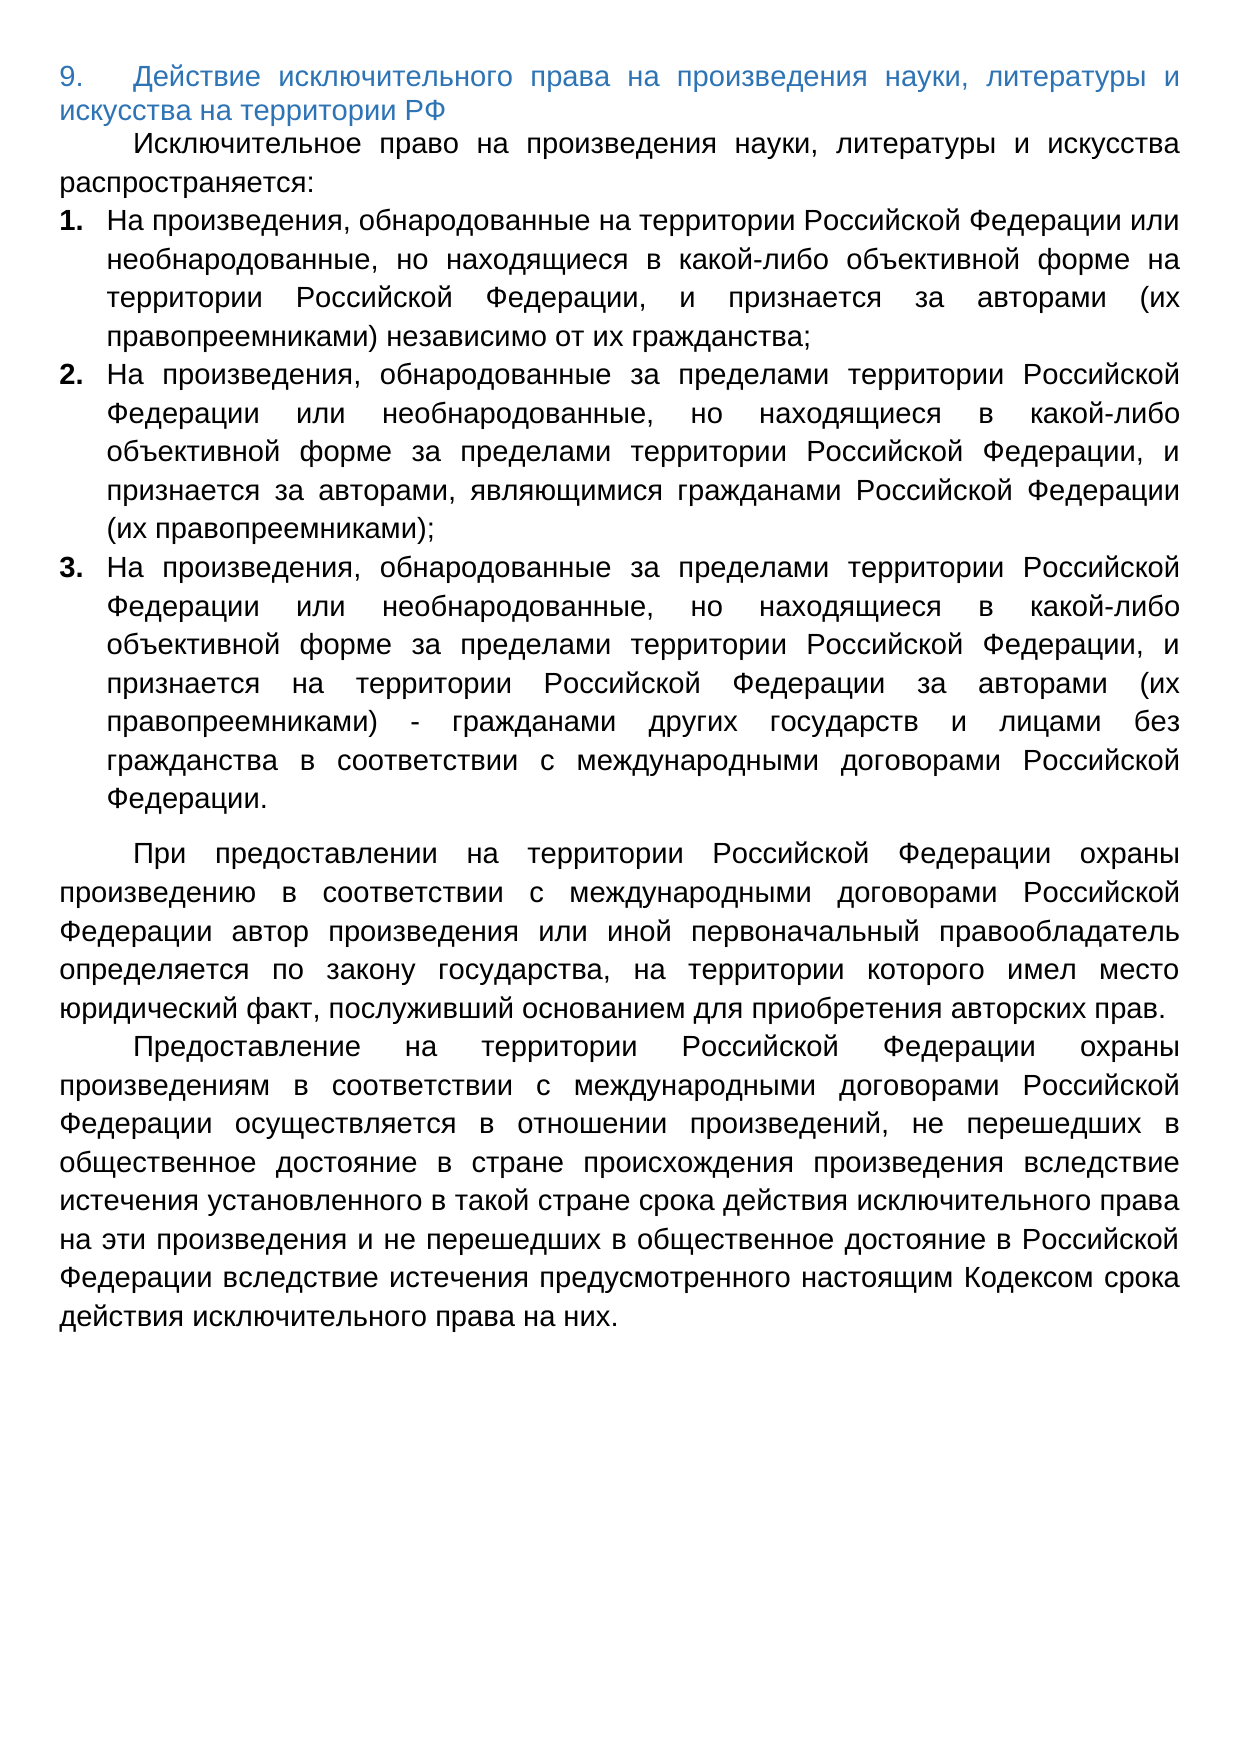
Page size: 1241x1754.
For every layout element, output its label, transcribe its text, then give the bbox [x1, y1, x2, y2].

list На произведения, обнародованные на территории Российской Федерации или необнародованные, но находящиеся в какой-либо объективной форме на территории Российской Федерации, и признается за авторами (их правопреемниками) независимо от их гражданства; [59, 203, 1181, 352]
text Предоставление на территории Российской Федерации охраны произведениям в соответствии с международными договорами Российской Федерации осуществляется в отношении произведений, не перешедших в общественное достояние в стране происхождения произведения вследствие истечения установленного в такой стране срока действия исключительного права на эти произведения и не перешедших в общественное достояние в Российской Федерации вследствие истечения предусмотренного настоящим Кодексом срока действия исключительного права на них. [59, 1029, 1181, 1333]
text Исключительное право на произведения науки, литературы и искусства распространяется: [59, 126, 1181, 198]
text На произведения, обнародованные за пределами территории Российской Федерации или необнародованные, но находящиеся в какой-либо объективной форме за пределами территории Российской Федерации, и признается за авторами, являющимися гражданами Российской Федерации (их правопреемниками); [59, 357, 1181, 545]
text На произведения, обнародованные за пределами территории Российской Федерации или необнародованные, но находящиеся в какой-либо объективной форме за пределами территории Российской Федерации, и признается на территории Российской Федерации за авторами (их правопреемниками) - гражданами других государств и лицами без гражданства в соответствии с международными договорами Российской Федерации. [59, 550, 1181, 815]
text При предоставлении на территории Российской Федерации охраны произведению в соответствии с международными договорами Российской Федерации автор произведения или иной первоначальный правообладатель определяется по закону государства, на территории которого имел место юридический факт, послуживший основанием для приобретения авторских прав. [59, 837, 1181, 1024]
subtitle Действие исключительного права на произведения науки, литературы и искусства на территории РФ [59, 59, 1181, 126]
